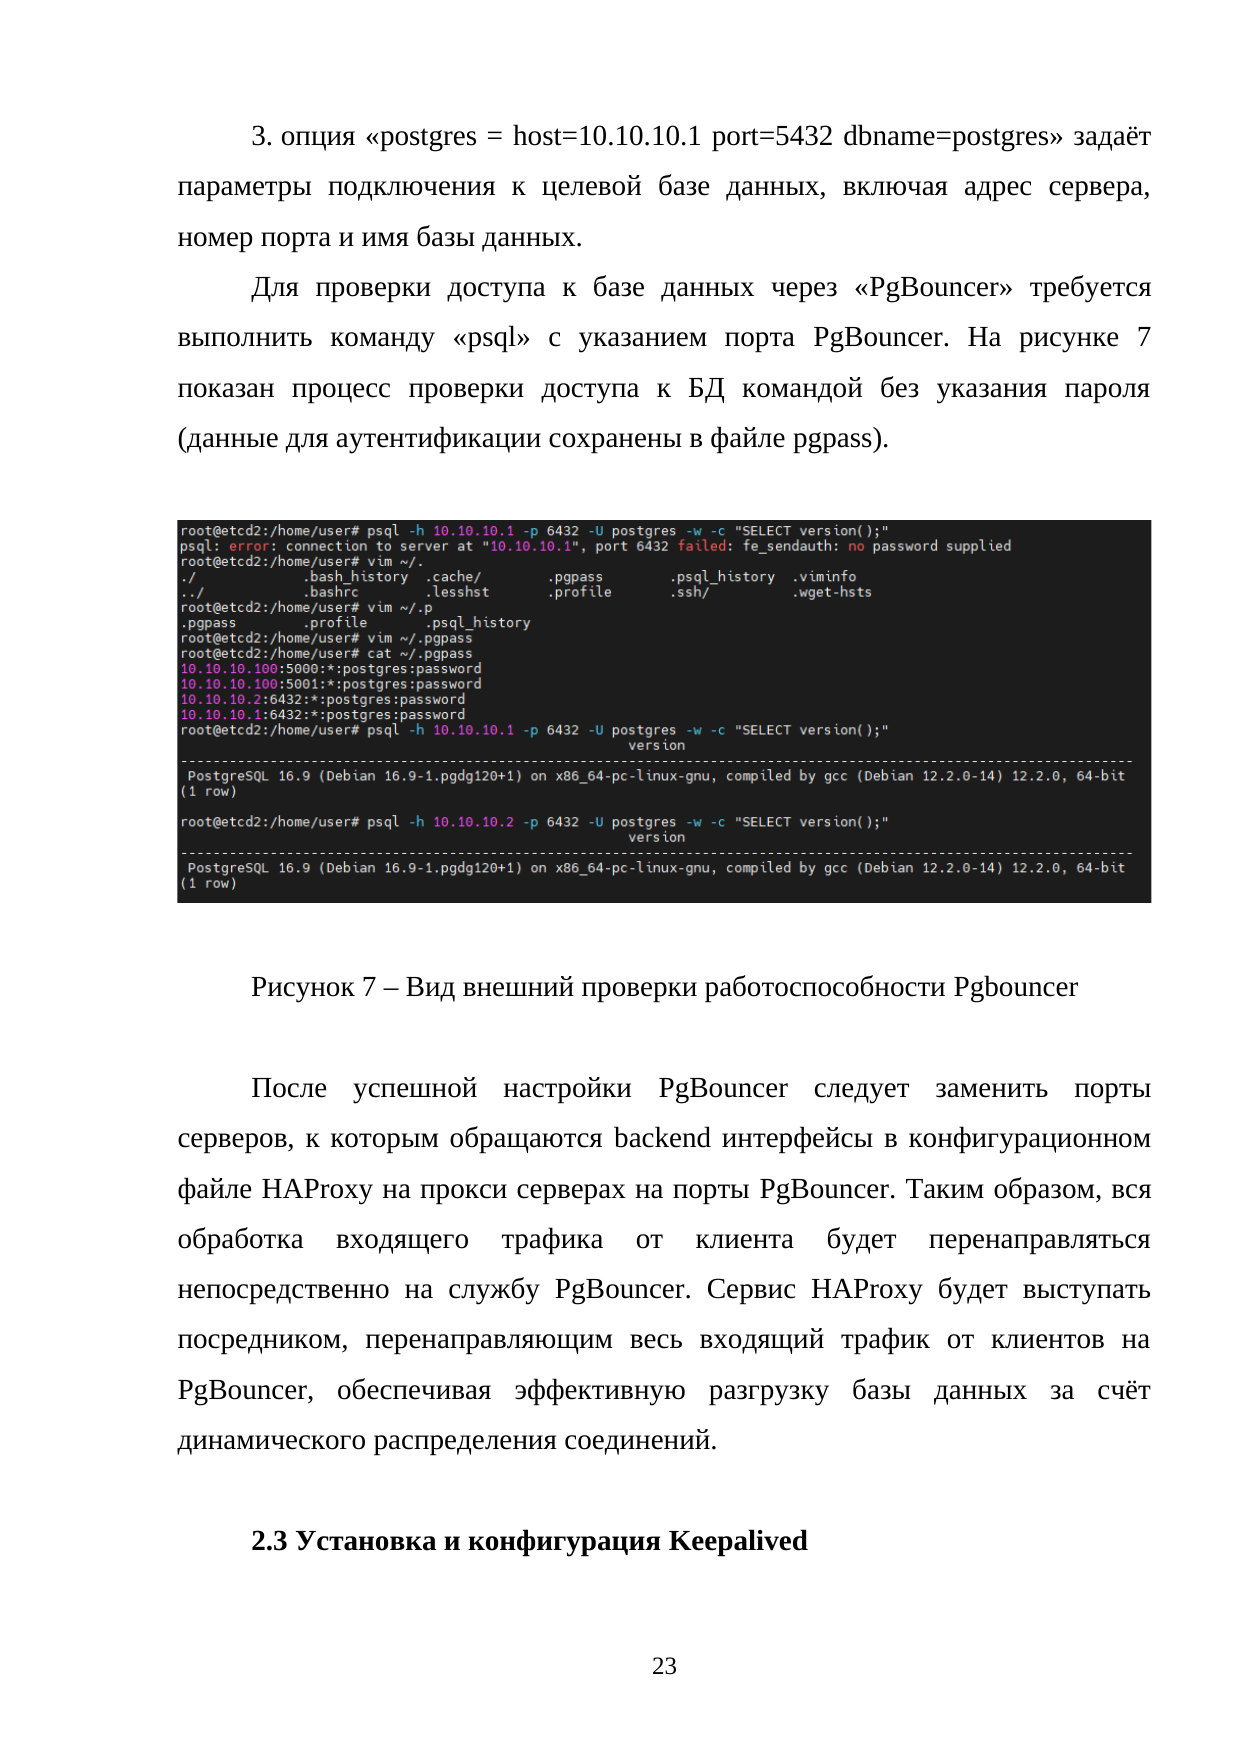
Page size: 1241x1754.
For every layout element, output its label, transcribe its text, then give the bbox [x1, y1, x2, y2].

text Рисунок 7 – Вид внешний проверки работоспособности Pgbouncer [177, 969, 1152, 1003]
text Для проверки доступа к базе данных через «PgBouncer» требуется выполнить команду «psql» с указанием порта PgBouncer. На рисунке 7 показан процесс проверки доступа к БД командой без указания пароля (данные для аутентификации сохранены в файле pgpass). [177, 269, 1152, 453]
list опция «postgres = host=10.10.10.1 port=5432 dbname=postgres» задаёт параметры подключения к целевой базе данных, включая адрес сервера, номер порта и имя базы данных. [177, 118, 1152, 252]
picture [177, 520, 1152, 903]
text После успешной настройки PgBouncer следует заменить порты серверов, к которым обращаются backend интерфейсы в конфигурационном файле HAProxy на прокси серверах на порты PgBouncer. Таким образом, вся обработка входящего трафика от клиента будет перенаправляться непосредственно на службу PgBouncer. Сервис HAProxy будет выступать посредником, перенаправляющим весь входящий трафик от клиентов на PgBouncer, обеспечивая эффективную разгрузку базы данных за счёт динамического распределения соединений. [177, 1070, 1152, 1456]
text 2.3 Установка и конфигурация Keepalived [177, 1523, 1152, 1556]
